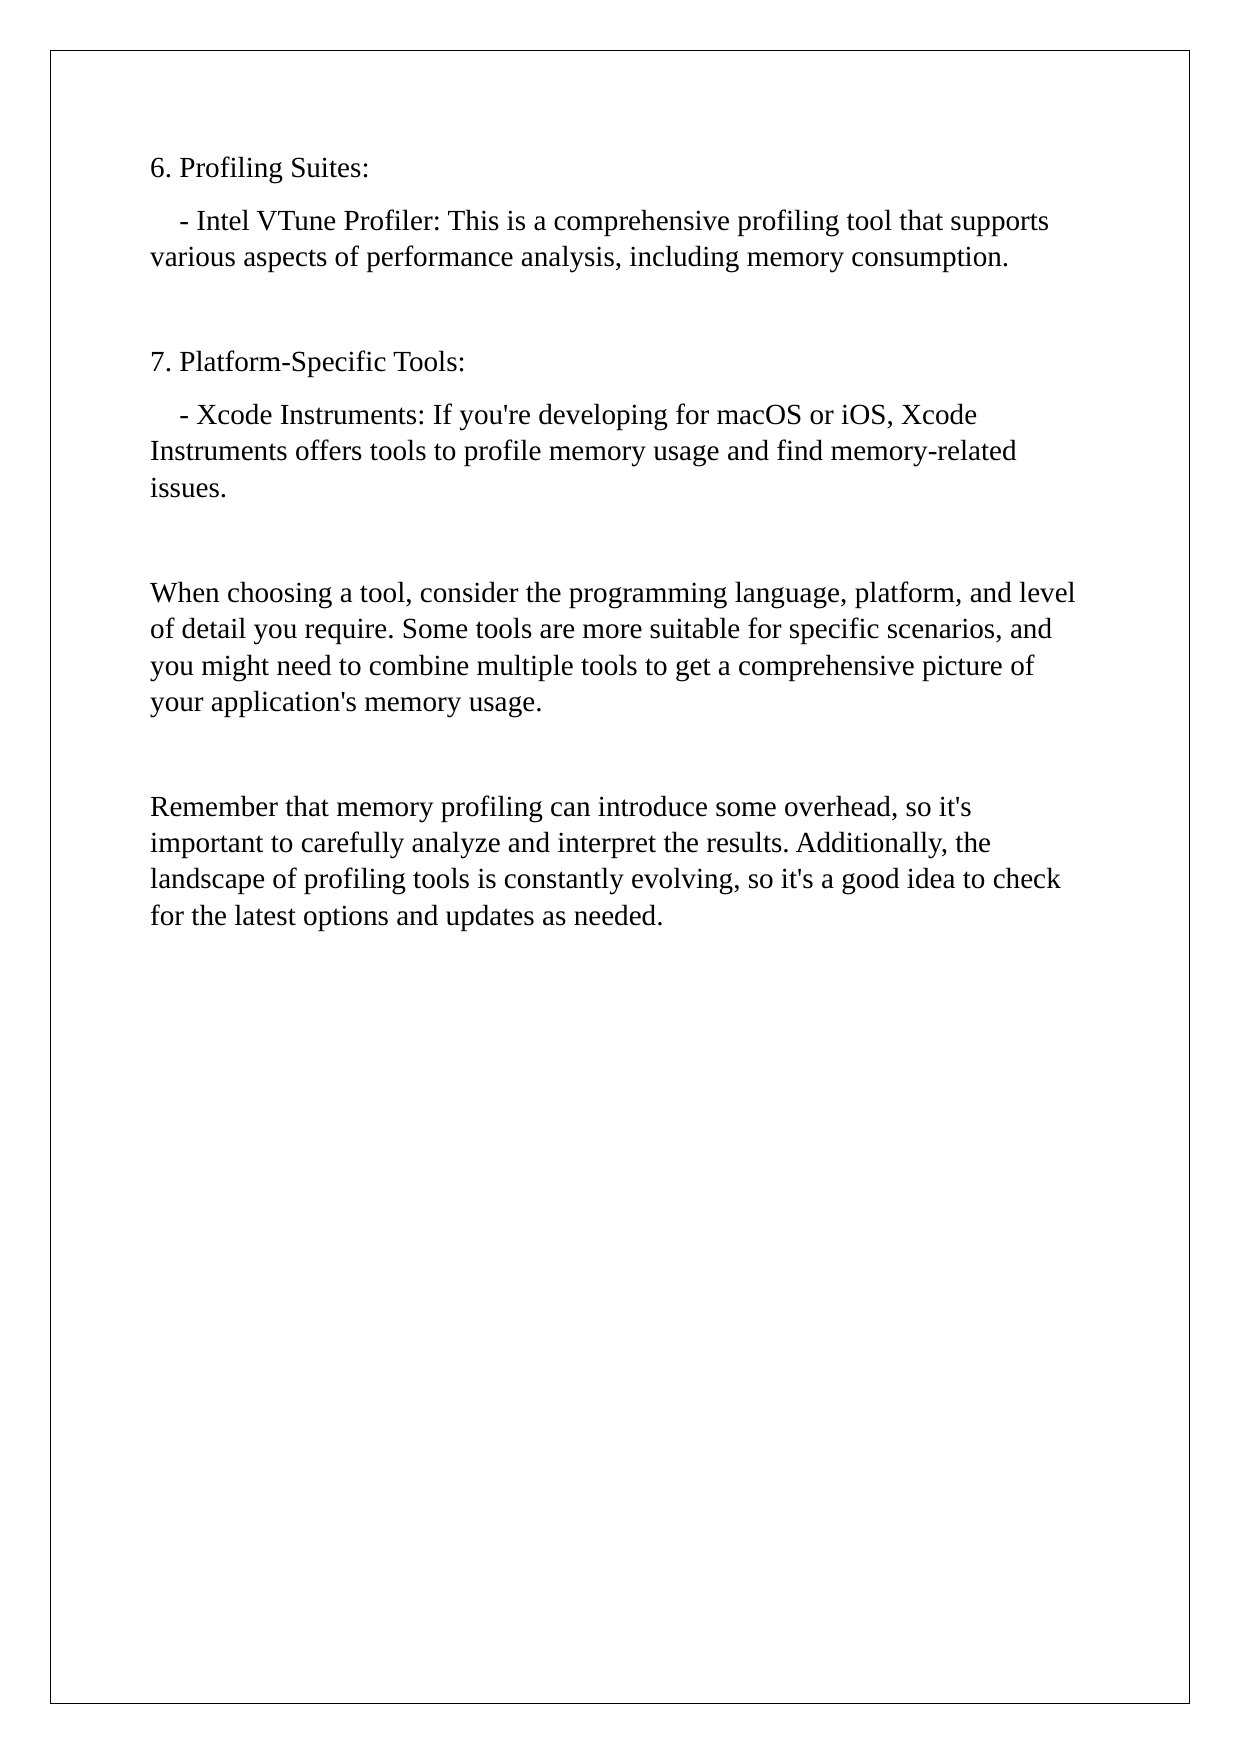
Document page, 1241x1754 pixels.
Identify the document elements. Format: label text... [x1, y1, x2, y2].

text Remember that memory profiling can introduce some overhead, so it's important to carefully analyze and interpret the results. Additionally, the landscape of profiling tools is constantly evolving, so it's a good idea to check for the latest options and updates as needed. [150, 789, 1090, 931]
text - Xcode Instruments: If you're developing for macOS or iOS, Xcode Instruments offers tools to profile memory usage and find memory-related issues. [150, 397, 1090, 503]
text 6. Profiling Suites: [150, 150, 1090, 183]
text - Intel VTune Profiler: This is a comprehensive profiling tool that supports various aspects of performance analysis, including memory consumption. [150, 203, 1090, 272]
text When choosing a tool, consider the programming language, platform, and level of detail you require. Some tools are more suitable for specific scenarios, and you might need to combine multiple tools to get a comprehensive picture of your application's memory usage. [150, 575, 1090, 717]
text 7. Platform-Specific Tools: [150, 344, 1090, 378]
